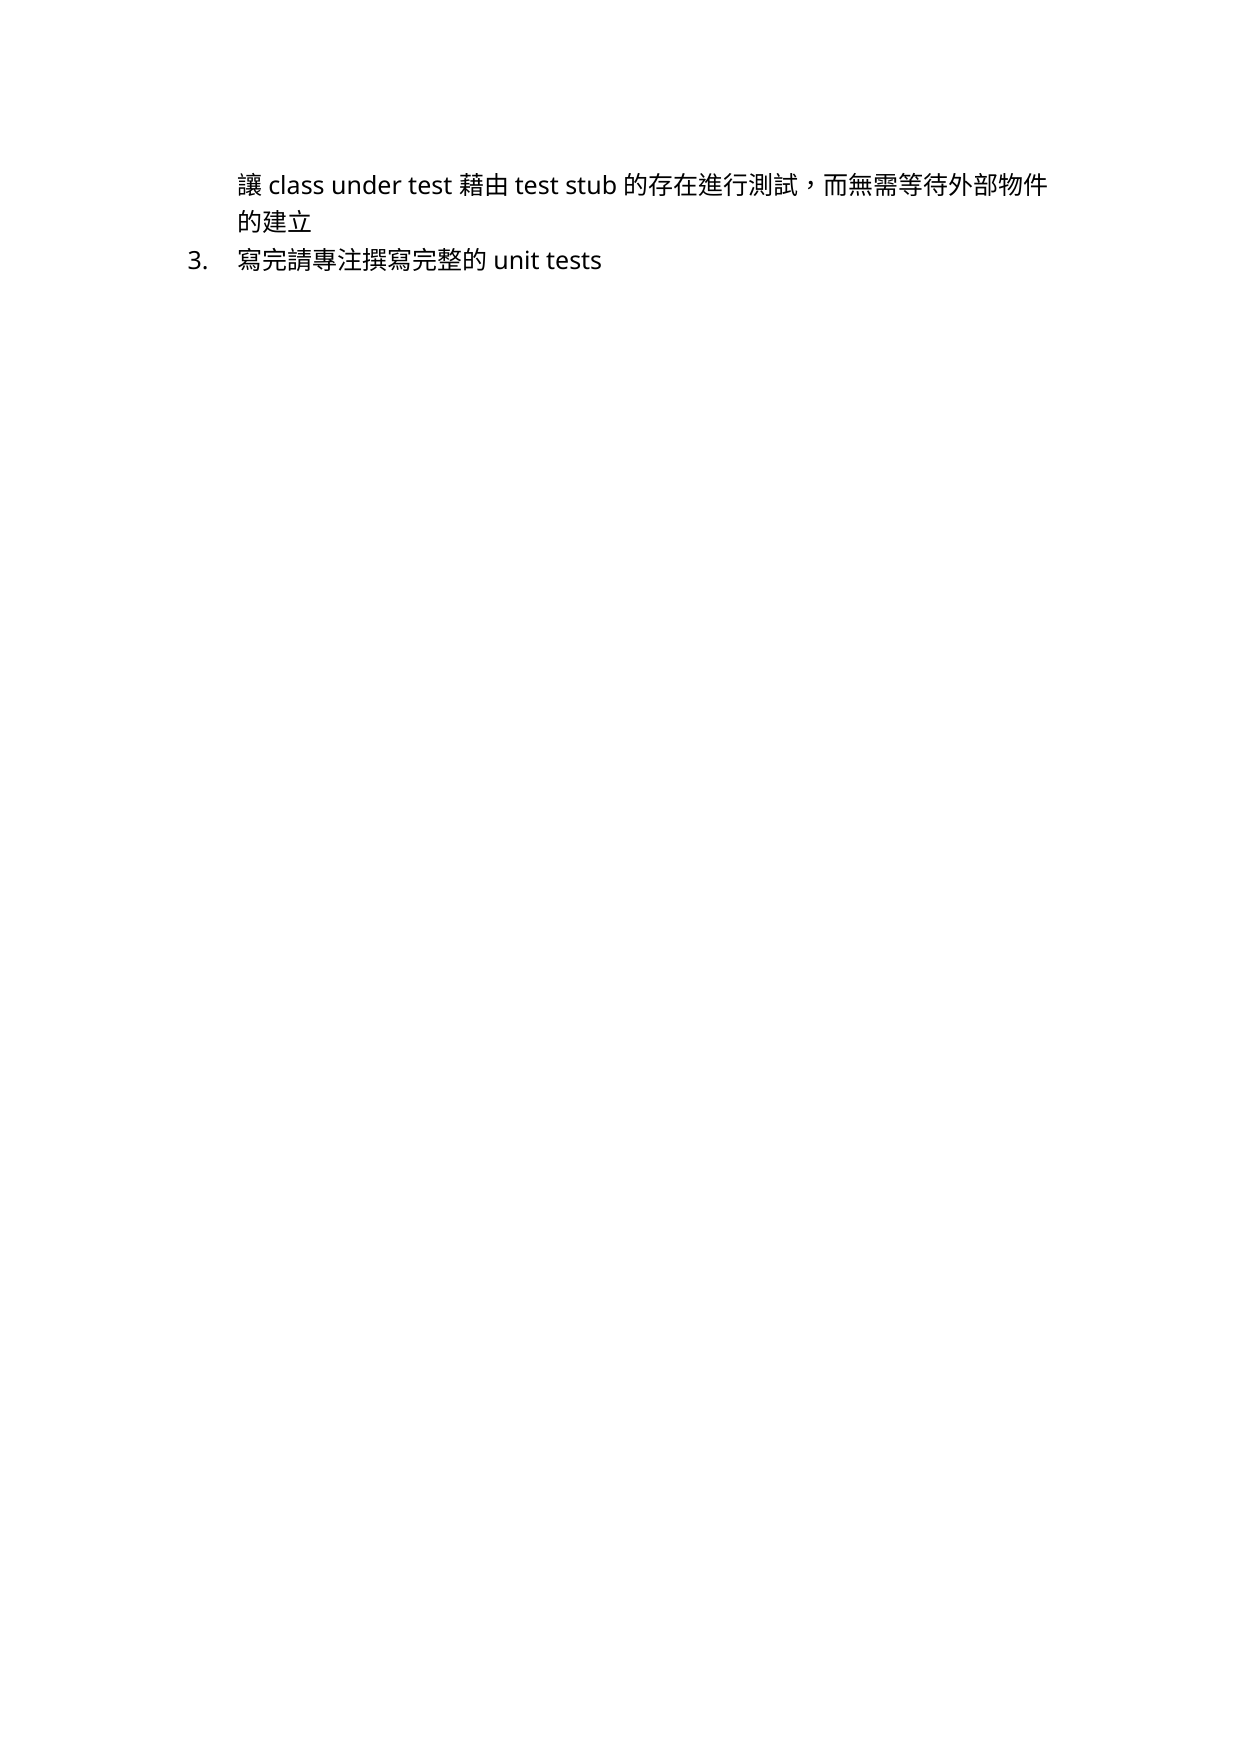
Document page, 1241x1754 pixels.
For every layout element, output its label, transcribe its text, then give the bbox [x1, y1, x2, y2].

list 寫完請專注撰寫完整的 unit tests [187, 239, 1053, 277]
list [187, 164, 1053, 239]
